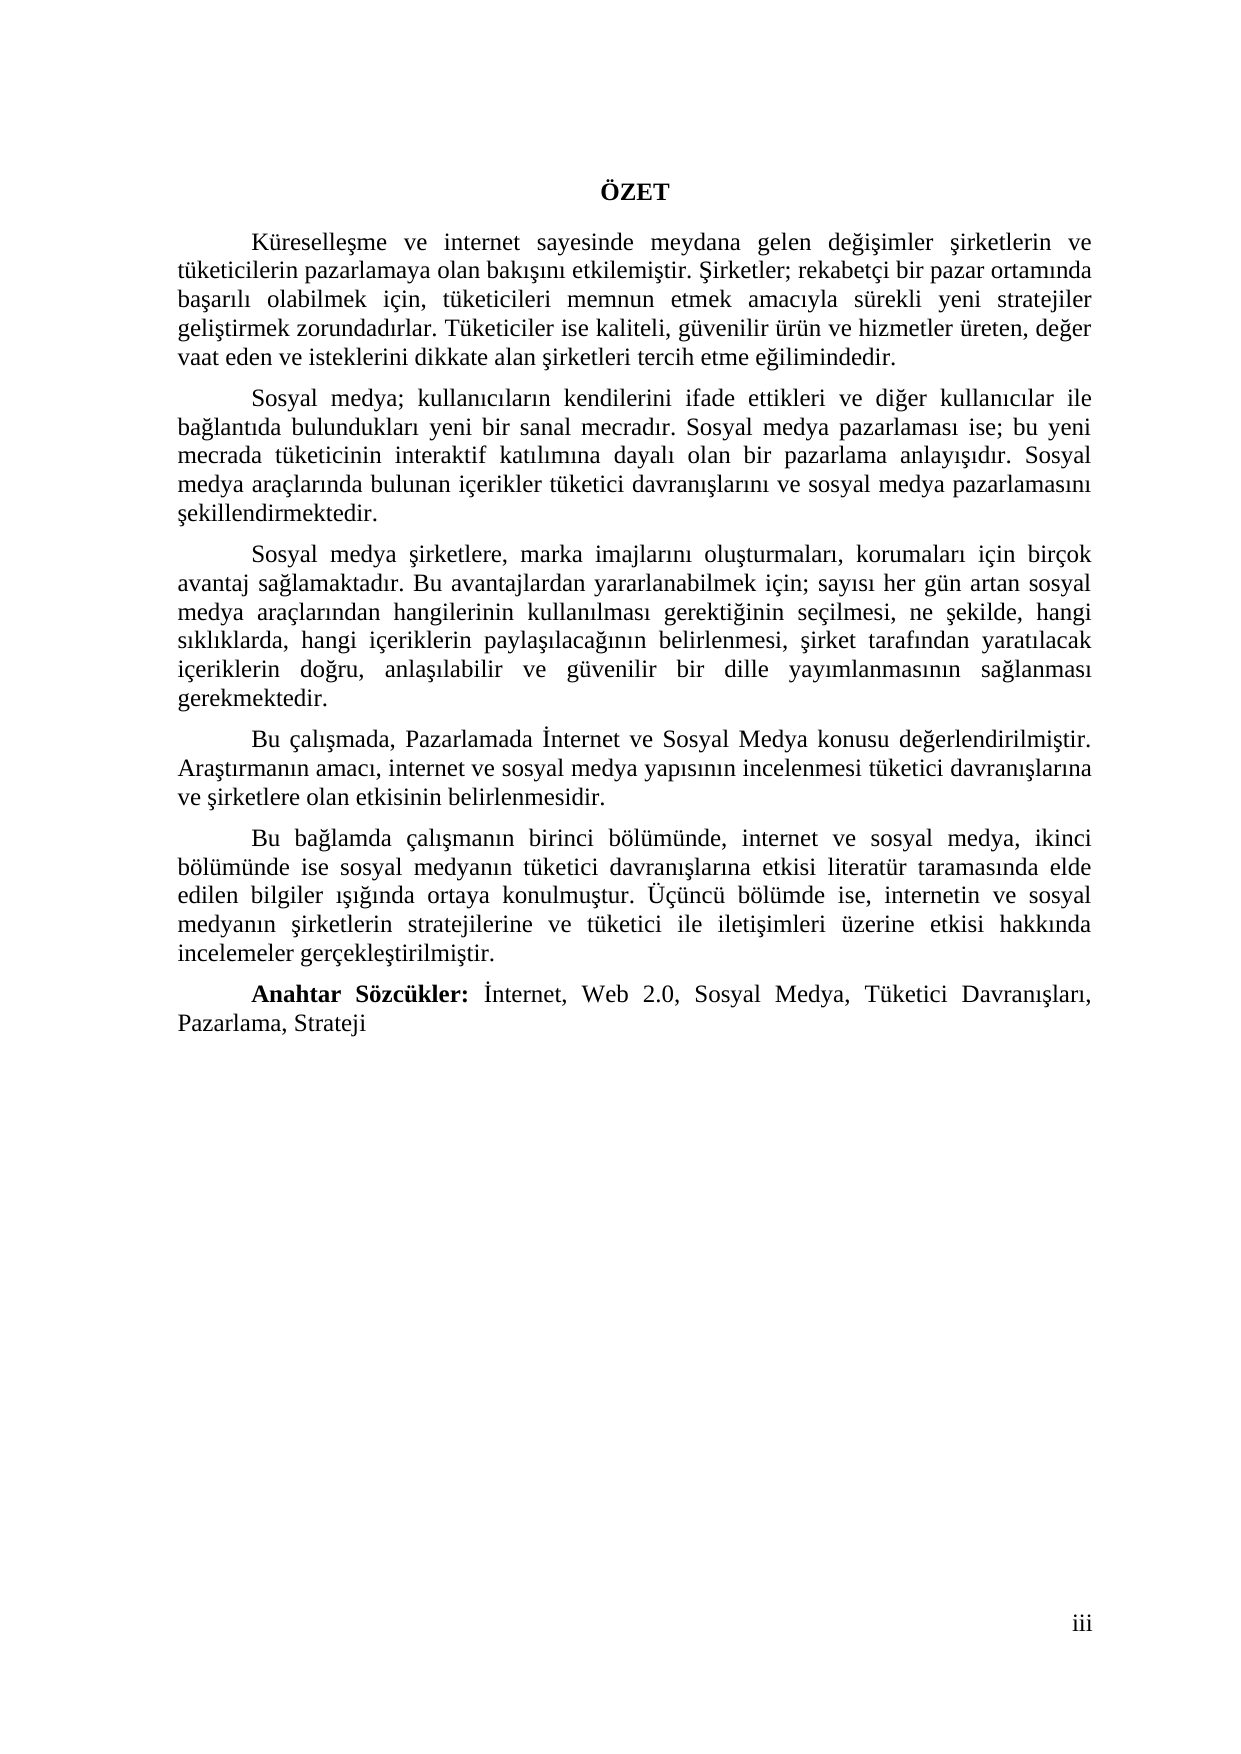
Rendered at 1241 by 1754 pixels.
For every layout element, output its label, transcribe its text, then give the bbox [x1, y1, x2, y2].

text Sosyal medya; kullanıcıların kendilerini ifade ettikleri ve diğer kullanıcılar ile bağlantıda bulundukları yeni bir sanal mecradır. Sosyal medya pazarlaması ise; bu yeni mecrada tüketicinin interaktif katılımına dayalı olan bir pazarlama anlayışıdır. Sosyal medya araçlarında bulunan içerikler tüketici davranışlarını ve sosyal medya pazarlamasını şekillendirmektedir. [177, 383, 1092, 527]
text Bu bağlamda çalışmanın birinci bölümünde, internet ve sosyal medya, ikinci bölümünde ise sosyal medyanın tüketici davranışlarına etkisi literatür taramasında elde edilen bilgiler ışığında ortaya konulmuştur. Üçüncü bölümde ise, internetin ve sosyal medyanın şirketlerin stratejilerine ve tüketici ile iletişimleri üzerine etkisi hakkında incelemeler gerçekleştirilmiştir. [177, 823, 1092, 967]
text Bu çalışmada, Pazarlamada İnternet ve Sosyal Medya konusu değerlendirilmiştir. Araştırmanın amacı, internet ve sosyal medya yapısının incelenmesi tüketici davranışlarına ve şirketlere olan etkisinin belirlenmesidir. [177, 724, 1092, 811]
text Küreselleşme ve internet sayesinde meydana gelen değişimler şirketlerin ve tüketicilerin pazarlamaya olan bakışını etkilemiştir. Şirketler; rekabetçi bir pazar ortamında başarılı olabilmek için, tüketicileri memnun etmek amacıyla sürekli yeni stratejiler geliştirmek zorundadırlar. Tüketiciler ise kaliteli, güvenilir ürün ve hizmetler üreten, değer vaat eden ve isteklerini dikkate alan şirketleri tercih etme eğilimindedir. [177, 227, 1092, 371]
text Anahtar Sözcükler: İnternet, Web 2.0, Sosyal Medya, Tüketici Davranışları, Pazarlama, Strateji [177, 979, 1092, 1037]
text Sosyal medya şirketlere, marka imajlarını oluşturmaları, korumaları için birçok avantaj sağlamaktadır. Bu avantajlardan yararlanabilmek için; sayısı her gün artan sosyal medya araçlarından hangilerinin kullanılması gerektiğinin seçilmesi, ne şekilde, hangi sıklıklarda, hangi içeriklerin paylaşılacağının belirlenmesi, şirket tarafından yaratılacak içeriklerin doğru, anlaşılabilir ve güvenilir bir dille yayımlanmasının sağlanması gerekmektedir. [177, 539, 1092, 712]
text ÖZET [177, 177, 1092, 206]
